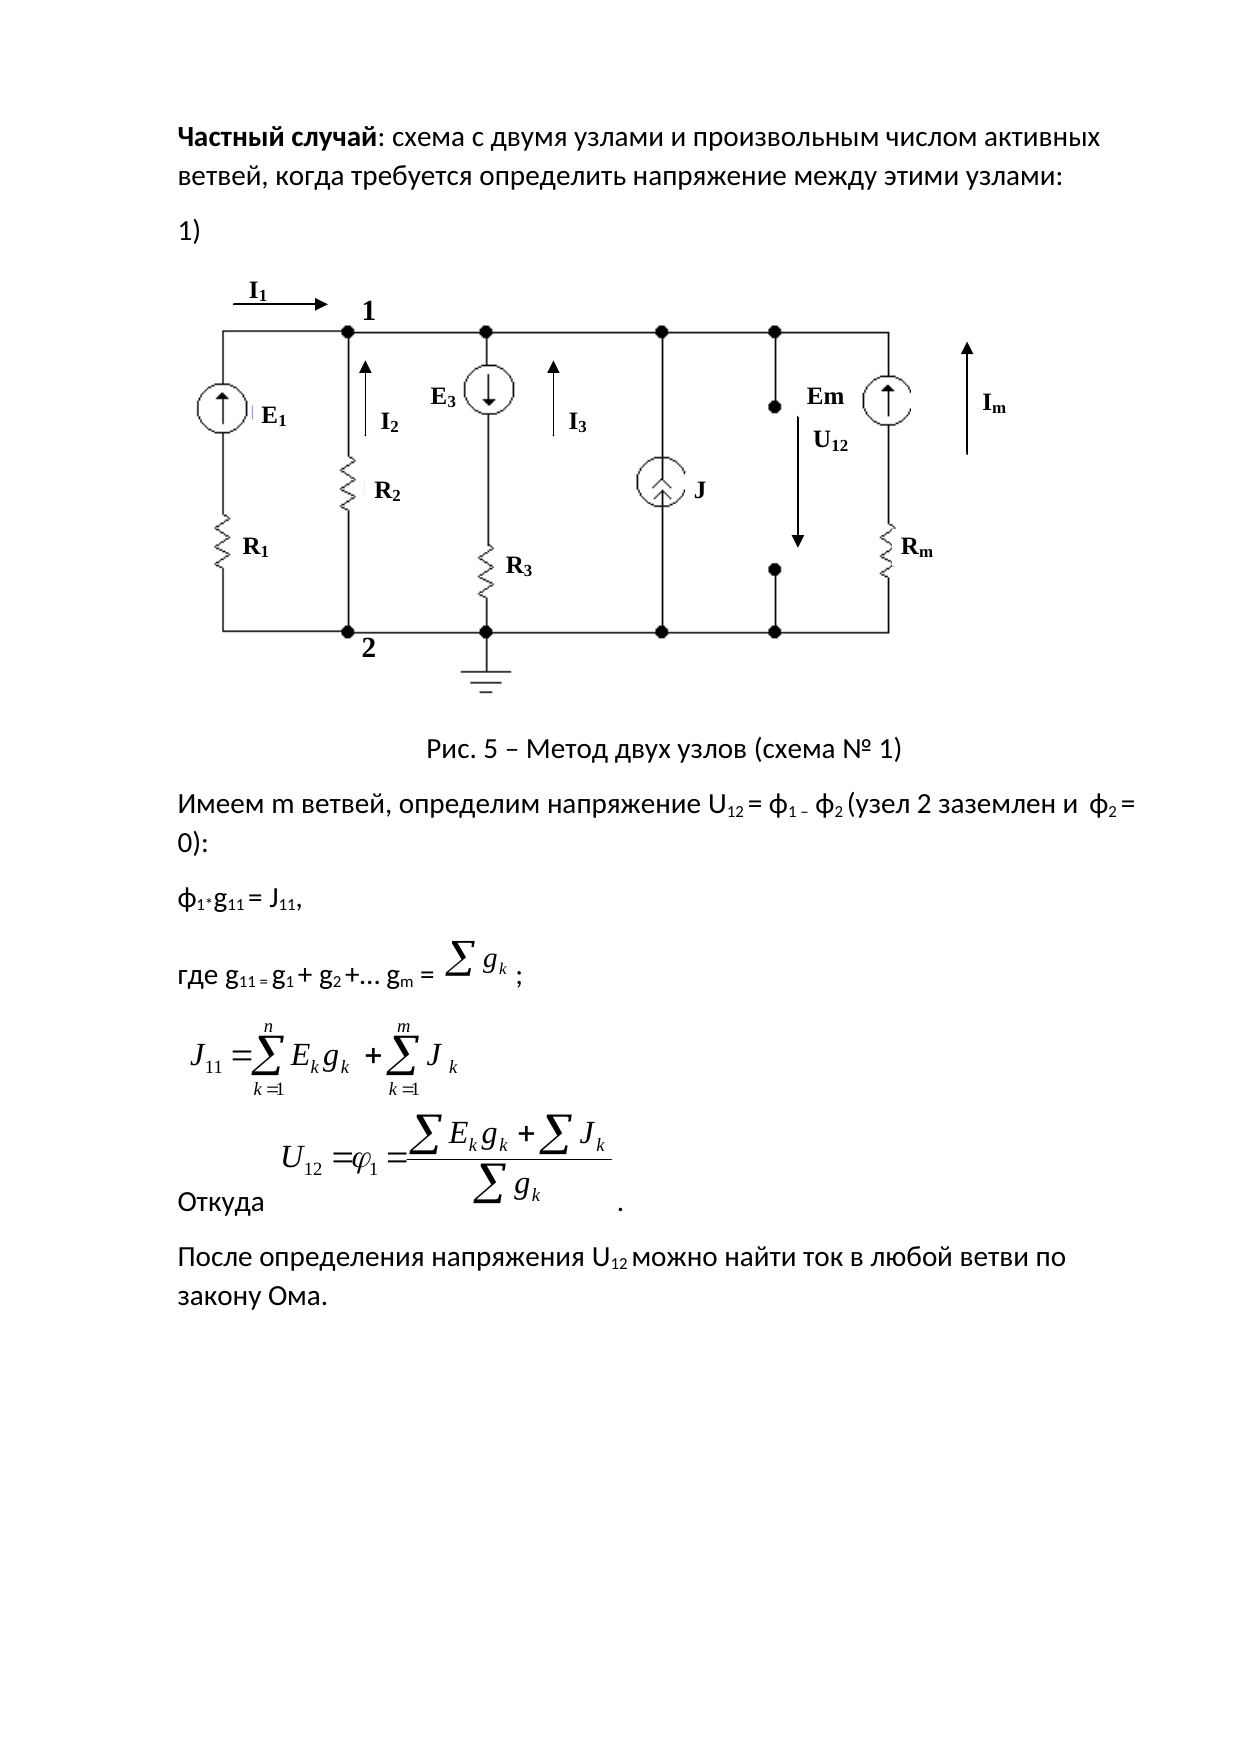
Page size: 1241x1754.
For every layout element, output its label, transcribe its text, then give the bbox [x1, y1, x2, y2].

text 1) [177, 212, 1152, 247]
text Рис. 5 – Метод двух узлов (схема № 1) [177, 730, 1152, 766]
text Имеем m ветвей, определим напряжение U12 = ϕ1 – ϕ2 (узел 2 заземлен и ϕ2 = 0): [177, 786, 1152, 859]
text Частный случай: схема с двумя узлами и произвольным числом активных ветвей, когда требуется определить напряжение между этими узлами: [177, 118, 1152, 192]
text После определения напряжения U12 можно найти ток в любой ветви по закону Ома. [177, 1238, 1152, 1312]
text где g11 = g1 + g2 +… gm = ; [177, 934, 1152, 992]
text ϕ1*g11 = J11, [177, 879, 1152, 915]
text Откуда . [177, 1012, 1152, 1219]
